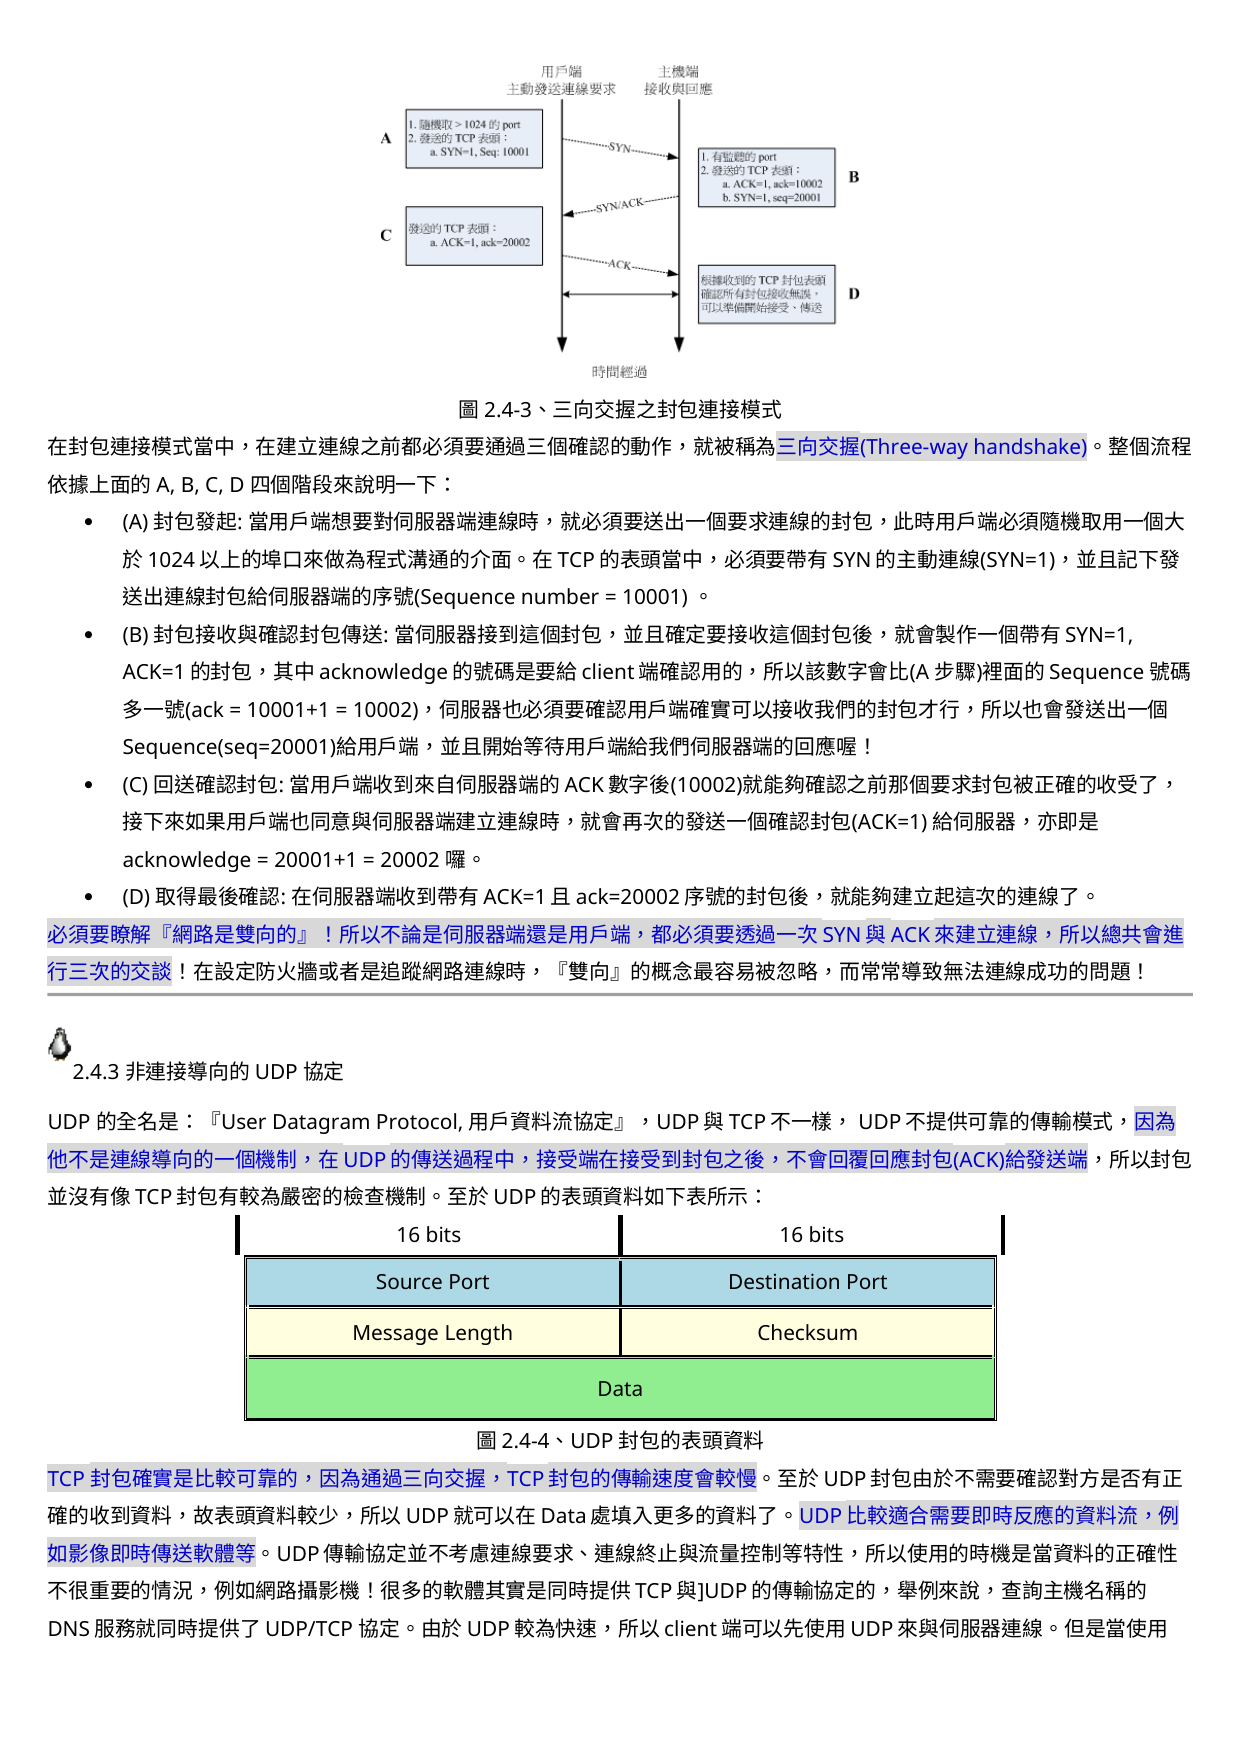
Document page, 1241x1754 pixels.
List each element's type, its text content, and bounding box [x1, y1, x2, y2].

text 在封包連接模式當中，在建立連線之前都必須要通過三個確認的動作，就被稱為三向交握(Three-way handshake)。整個流程依據上面的 A, B, C, D 四個階段來說明一下： [47, 427, 1193, 502]
table_cell Checksum [622, 1305, 994, 1355]
text 必須要瞭解『網路是雙向的』！所以不論是伺服器端還是用戶端，都必須要透過一次SYN與ACK來建立連線，所以總共會進行三次的交談！在設定防火牆或者是追蹤網路連線時，『雙向』的概念最容易被忽略，而常常導致無法連線成功的問題！ [47, 914, 1193, 989]
table_header 16 bits [623, 1215, 1001, 1255]
list (B) 封包接收與確認封包傳送: 當伺服器接到這個封包，並且確定要接收這個封包後，就會製作一個帶有SYN=1, ACK=1的封包，其中acknowledge的號碼是要給client端確認用的，所以該數字會比(A 步驟)裡面的Sequence 號碼多一號(ack = 10001+1 = 10002)，伺服器也必須要確認用戶端確實可以接收我們的封包才行，所以也會發送出一個Sequence(seq=20001)給用戶端，並且開始等待用戶端給我們伺服器端的回應喔！ [85, 614, 1193, 764]
table_cell Data [247, 1355, 994, 1418]
picture [380, 61, 860, 380]
text UDP 的全名是：『User Datagram Protocol, 用戶資料流協定』，UDP與TCP不一樣， UDP不提供可靠的傳輸模式，因為他不是連線導向的一個機制，在UDP的傳送過程中，接受端在接受到封包之後，不會回覆回應封包(ACK)給發送端，所以封包並沒有像TCP封包有較為嚴密的檢查機制。至於UDP的表頭資料如下表所示： [47, 1102, 1193, 1214]
table_cell Message Length [247, 1305, 619, 1355]
text 圖 2.4-4、UDP 封包的表頭資料 [47, 1421, 1193, 1458]
list (D) 取得最後確認: 在伺服器端收到帶有ACK=1且ack=20002序號的封包後，就能夠建立起這次的連線了。 [85, 877, 1193, 914]
picture [47, 1027, 73, 1063]
list (C) 回送確認封包: 當用戶端收到來自伺服器端的ACK數字後(10002)就能夠確認之前那個要求封包被正確的收受了， 接下來如果用戶端也同意與伺服器端建立連線時，就會再次的發送一個確認封包(ACK=1) 給伺服器，亦即是 acknowledge = 20001+1 = 20002 囉。 [85, 764, 1193, 877]
text 2.4.3 非連接導向的 UDP 協定 [47, 1027, 1193, 1102]
table_header Destination Port [620, 1259, 994, 1305]
table_header Source Port [247, 1257, 620, 1305]
table_header 16 bits [240, 1215, 618, 1255]
